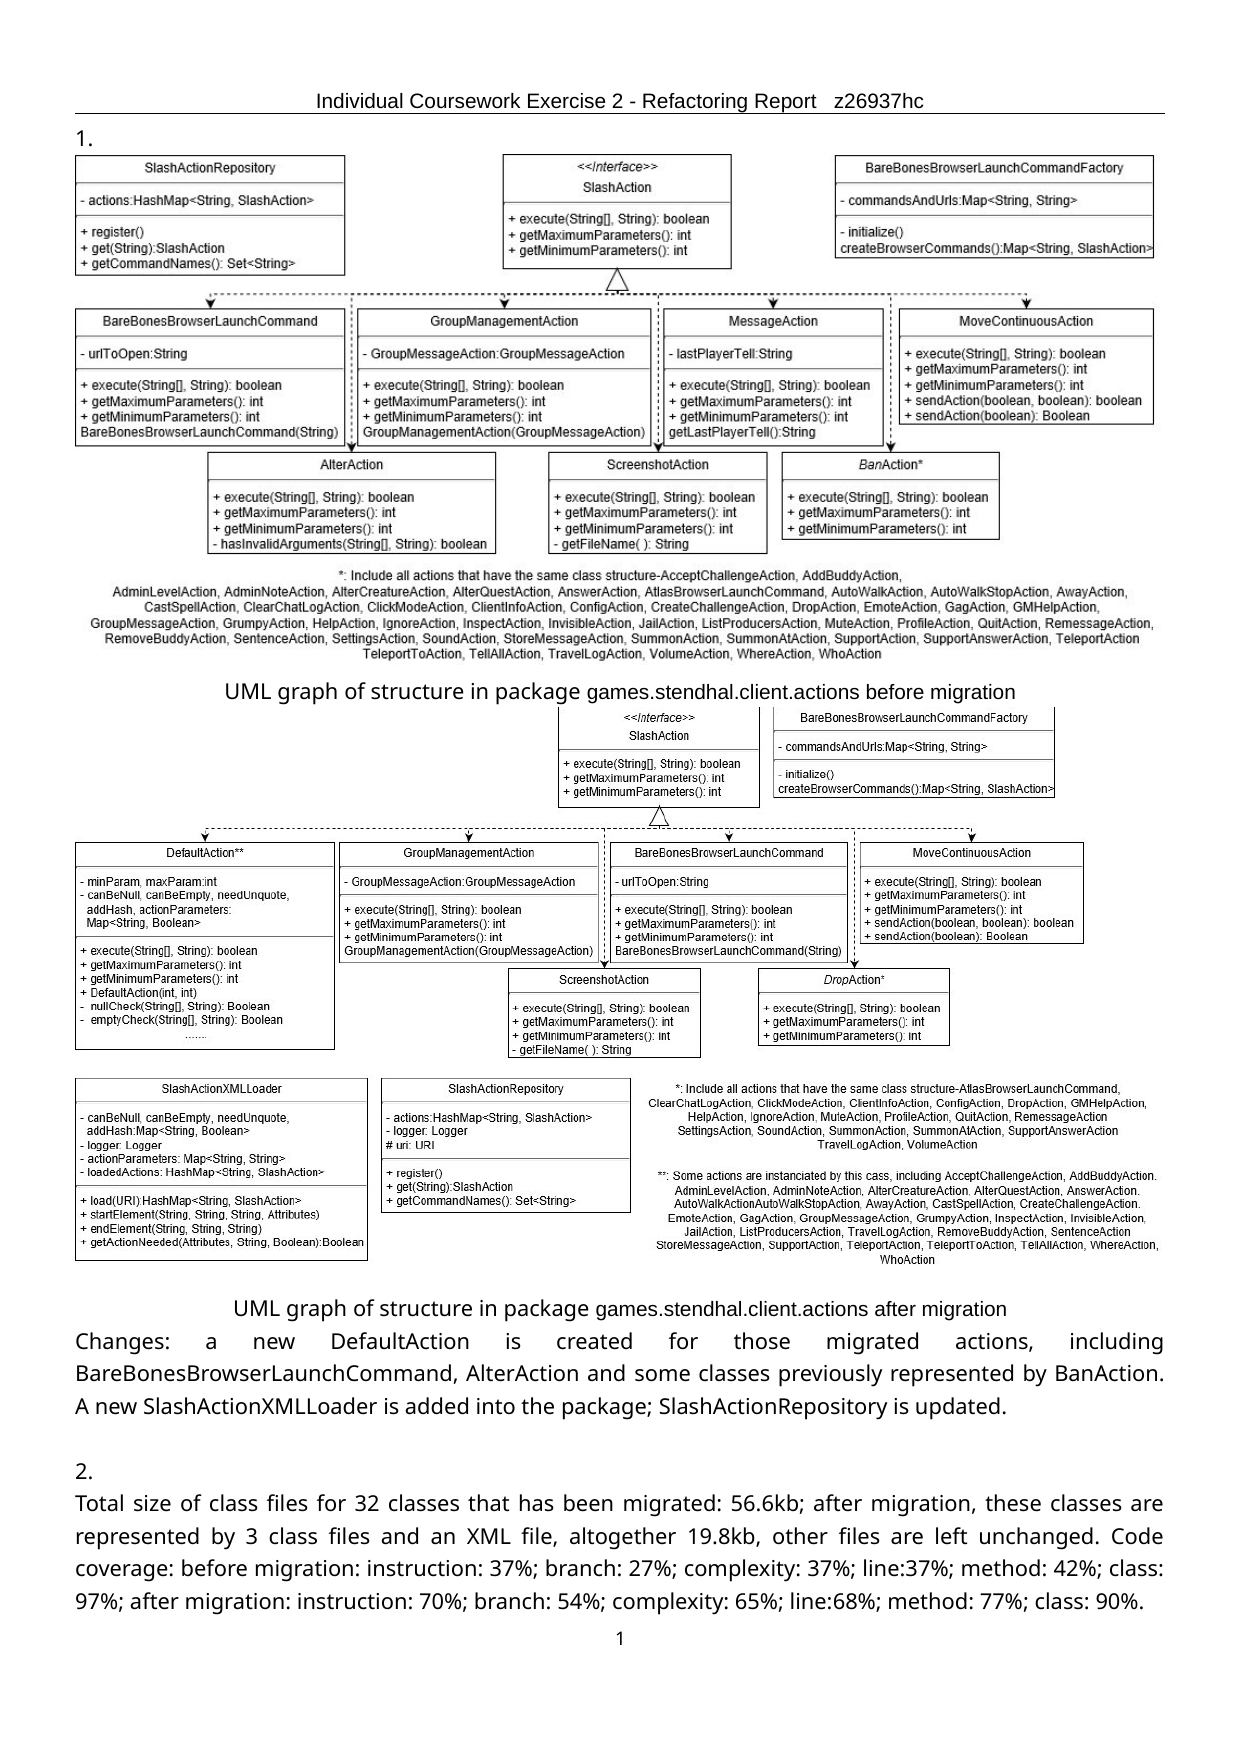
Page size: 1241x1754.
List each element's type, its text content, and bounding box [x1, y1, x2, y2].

picture [75, 154, 1166, 665]
text UML graph of structure in package games.stendhal.client.actions before migration [75, 674, 1165, 707]
text 1. [75, 122, 1165, 154]
picture [75, 707, 1166, 1265]
text Changes: a new DefaultAction is created for those migrated actions, including BareBonesBrowserLaunchCommand, AlterAction and some classes previously represented by BanAction. A new SlashActionXMLLoader is added into the package; SlashActionRepository is updated. [75, 1324, 1165, 1422]
text UML graph of structure in package games.stendhal.client.actions after migration [75, 1292, 1165, 1324]
text Total size of class files for 32 classes that has been migrated: 56.6kb; after migration, these classes are represented by 3 class files and an XML file, altogether 19.8kb, other files are left unchanged. Code coverage: before migration: instruction: 37%; branch: 27%; complexity: 37%; line:37%; method: 42%; class: 97%; after migration: instruction: 70%; branch: 54%; complexity: 65%; line:68%; method: 77%; class: 90%. [75, 1487, 1165, 1617]
text 2. [75, 1454, 1165, 1487]
